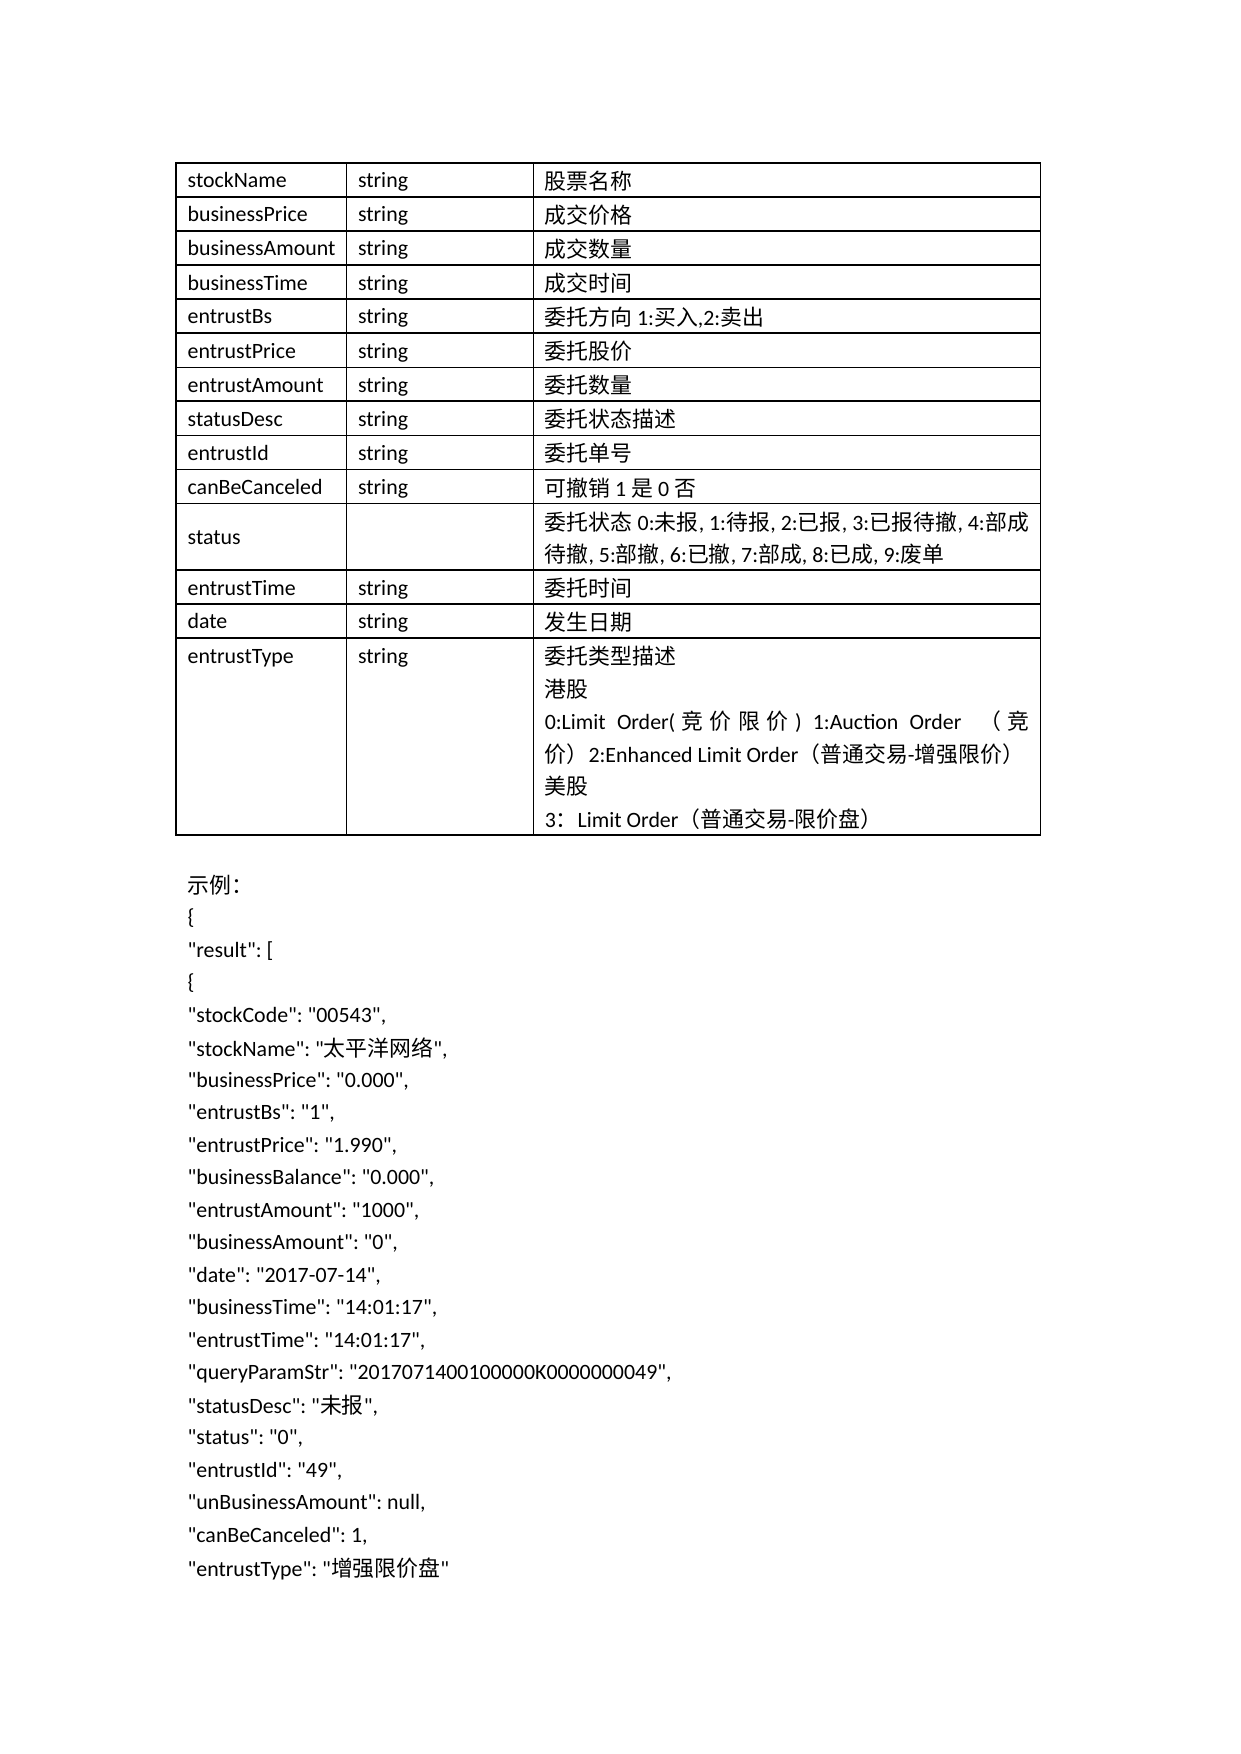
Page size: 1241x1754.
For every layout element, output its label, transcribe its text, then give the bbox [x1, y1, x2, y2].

table_cell string [347, 232, 533, 264]
text "unBusinessAmount": null, [187, 1485, 1053, 1518]
table_cell entrustAmount [177, 368, 346, 400]
table_cell string [347, 605, 533, 637]
table_cell 委托状态描述 [534, 402, 1040, 434]
table_cell 委托状态 0:未报, 1:待报, 2:已报, 3:已报待撤, 4:部成待撤, 5:部撤, 6:已撤, 7:部成, 8:已成, 9:废单 [534, 504, 1040, 569]
text "businessTime": "14:01:17", [187, 1290, 1053, 1323]
table_cell string [347, 402, 533, 434]
table_cell stockName [177, 164, 346, 196]
text "stockCode": "00543", [187, 998, 1053, 1030]
table_cell canBeCanceled [177, 470, 346, 503]
table_cell string [347, 436, 533, 468]
table_cell status [177, 504, 346, 569]
table_cell 成交数量 [534, 232, 1040, 264]
table_cell string [347, 470, 533, 503]
text "queryParamStr": "2017071400100000K0000000049", [187, 1355, 1053, 1388]
table_cell 成交价格 [534, 198, 1040, 230]
table_cell statusDesc [177, 402, 346, 434]
table_cell 发生日期 [534, 605, 1040, 637]
table_cell entrustTime [177, 571, 346, 603]
text "entrustType": "增强限价盘" [187, 1550, 1053, 1583]
table_cell entrustType [177, 639, 346, 834]
table_cell string [347, 198, 533, 230]
table_cell 委托方向 1:买入,2:卖出 [534, 300, 1040, 332]
text "businessAmount": "0", [187, 1225, 1053, 1258]
table_cell string [347, 300, 533, 332]
text "businessPrice": "0.000", [187, 1063, 1053, 1095]
text "entrustTime": "14:01:17", [187, 1323, 1053, 1355]
text "entrustAmount": "1000", [187, 1193, 1053, 1225]
table_cell [347, 504, 533, 569]
table_cell string [347, 266, 533, 298]
text { [187, 965, 1053, 998]
table_cell businessPrice [177, 198, 346, 230]
text "statusDesc": "未报", [187, 1388, 1053, 1420]
text "date": "2017-07-14", [187, 1258, 1053, 1290]
text { [187, 900, 1053, 933]
table_cell 委托单号 [534, 436, 1040, 468]
table_cell string [347, 571, 533, 603]
text "entrustId": "49", [187, 1453, 1053, 1485]
table_cell string [347, 368, 533, 400]
text "result": [ [187, 933, 1053, 965]
table_cell 可撤销 1 是 0 否 [534, 470, 1040, 503]
table_cell string [347, 164, 533, 196]
text "stockName": "太平洋网络", [187, 1030, 1053, 1063]
table_cell entrustPrice [177, 334, 346, 366]
table_cell 委托股价 [534, 334, 1040, 366]
table_cell entrustBs [177, 300, 346, 332]
table_cell entrustId [177, 436, 346, 468]
text "status": "0", [187, 1420, 1053, 1453]
text "canBeCanceled": 1, [187, 1518, 1053, 1550]
text 示例： [187, 835, 1053, 900]
text "entrustPrice": "1.990", [187, 1128, 1053, 1160]
table_cell 成交时间 [534, 266, 1040, 298]
table_cell businessTime [177, 266, 346, 298]
table_cell string [347, 639, 533, 834]
text "entrustBs": "1", [187, 1095, 1053, 1128]
table_cell 股票名称 [534, 164, 1040, 196]
table_cell 委托时间 [534, 571, 1040, 603]
table_cell date [177, 605, 346, 637]
table_cell 委托数量 [534, 368, 1040, 400]
table_cell businessAmount [177, 232, 346, 264]
table_cell 委托类型描述 港股 0:Limit Order(竞价限价) 1:Auction Order （竞价）2:Enhanced Limit Order（普通交易-增强限价） 美股 3：Limit Order（普通交易-限价盘） [534, 639, 1040, 834]
table_cell string [347, 334, 533, 366]
text "businessBalance": "0.000", [187, 1160, 1053, 1193]
